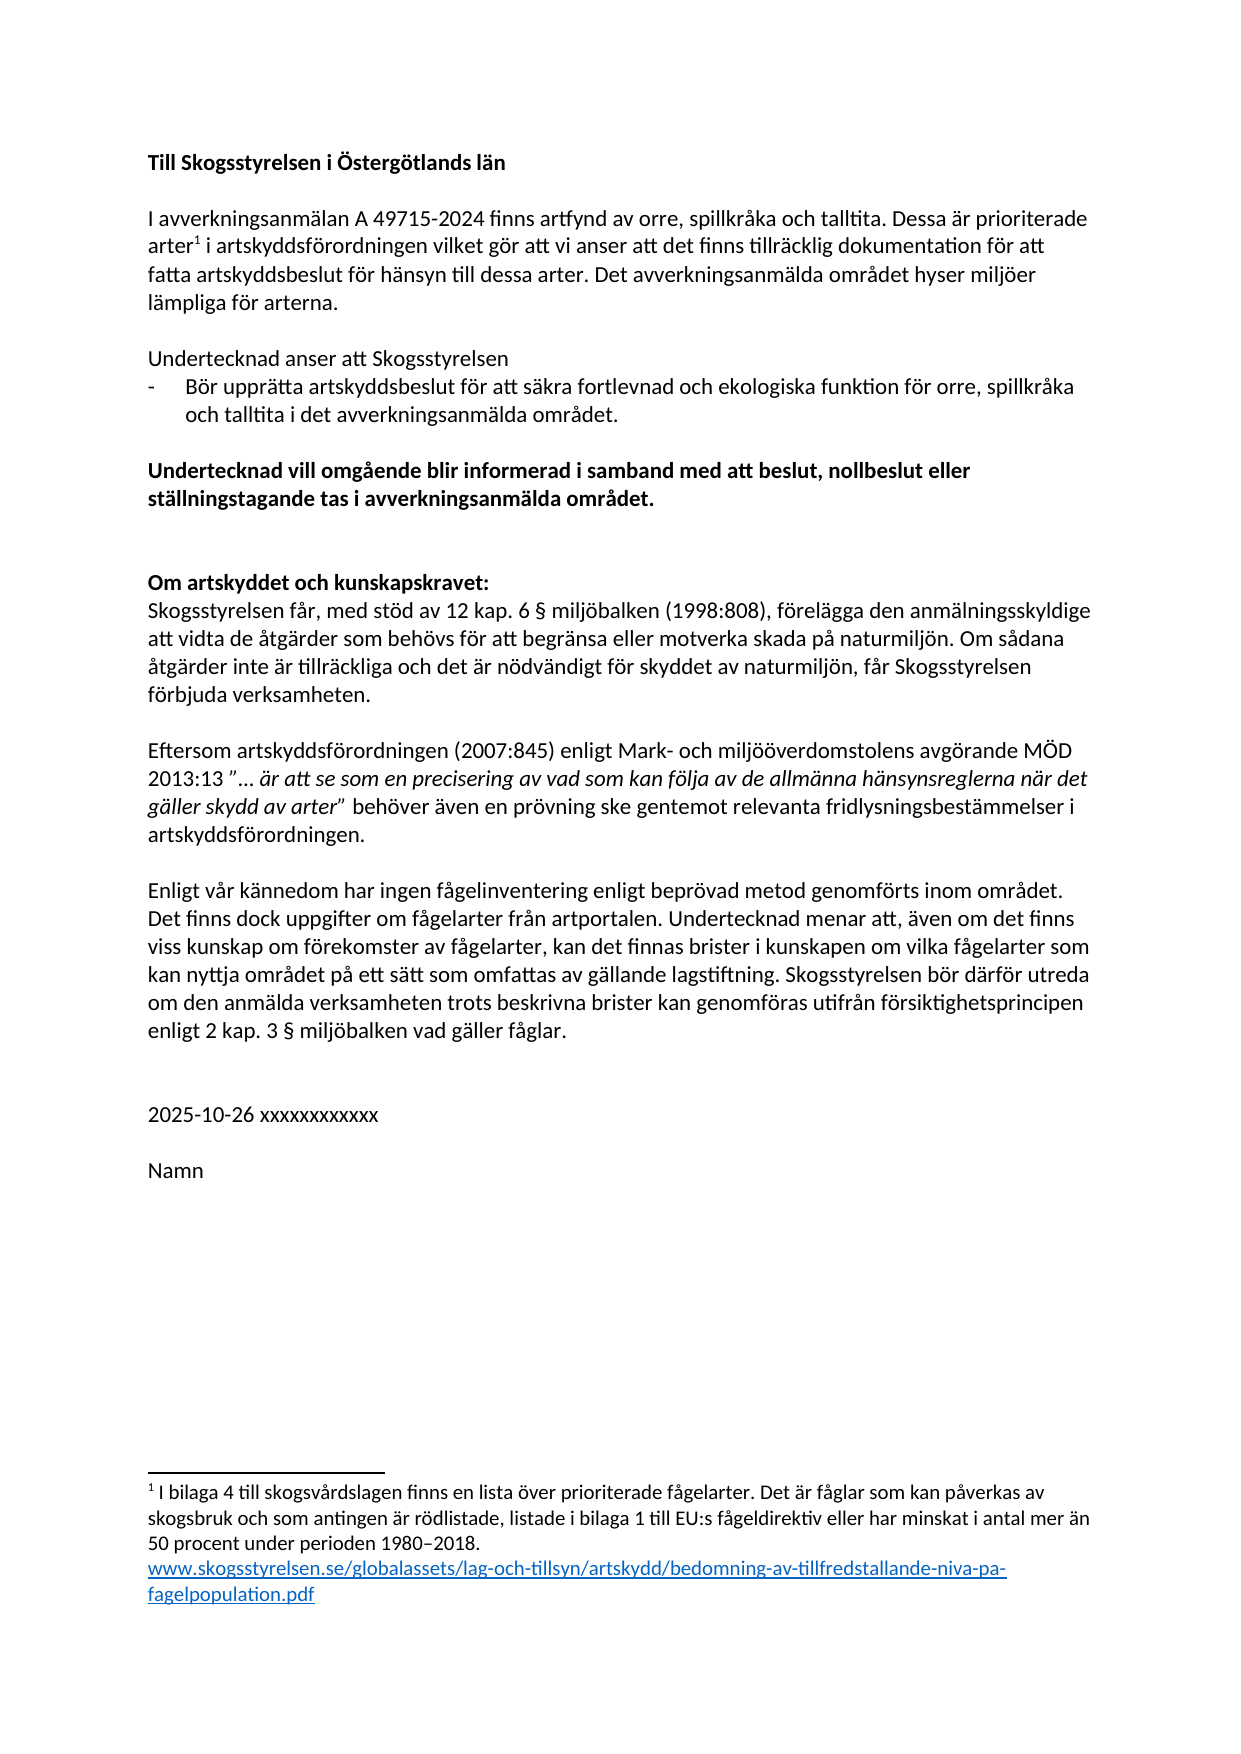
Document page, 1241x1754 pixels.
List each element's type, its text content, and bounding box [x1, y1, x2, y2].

text Undertecknad vill omgående blir informerad i samband med att beslut, nollbeslut eller ställningstagande tas i avverkningsanmälda området. [148, 456, 1093, 512]
text Undertecknad anser att Skogsstyrelsen [148, 344, 1093, 372]
list Bör upprätta artskyddsbeslut för att säkra fortlevnad och ekologiska funktion för orre, spillkråka och talltita i det avverkningsanmälda området. [148, 372, 1093, 428]
text 2025-10-26 xxxxxxxxxxxx [148, 1100, 1093, 1128]
text Enligt vår kännedom har ingen fågelinventering enligt beprövad metod genomförts inom området. Det finns dock uppgifter om fågelarter från artportalen. Undertecknad menar att, även om det finns viss kunskap om förekomster av fågelarter, kan det finnas brister i kunskapen om vilka fågelarter som kan nyttja området på ett sätt som omfattas av gällande lagstiftning. Skogsstyrelsen bör därför utreda om den anmälda verksamheten trots beskrivna brister kan genomföras utifrån försiktighetsprincipen enligt 2 kap. 3 § miljöbalken vad gäller fåglar. [148, 876, 1093, 1044]
text Namn [148, 1156, 1093, 1184]
text Om artskyddet och kunskapskravet: [148, 568, 1093, 596]
text Eftersom artskyddsförordningen (2007:845) enligt Mark- och miljööverdomstolens avgörande MÖD 2013:13 ”… är att se som en precisering av vad som kan följa av de allmänna hänsynsreglerna när det [148, 736, 1093, 792]
text Skogsstyrelsen får, med stöd av 12 kap. 6 § miljöbalken (1998:808), förelägga den anmälningsskyldige att vidta de åtgärder som behövs för att begränsa eller motverka skada på naturmiljön. Om sådana åtgärder inte är tillräckliga och det är nödvändigt för skyddet av naturmiljön, får Skogsstyrelsen förbjuda verksamheten. [148, 596, 1093, 708]
text I avverkningsanmälan A 49715-2024 finns artfynd av orre, spillkråka och talltita. Dessa är prioriterade arter i artskyddsförordningen vilket gör att vi anser att det finns tillräcklig dokumentation för att fatta artskyddsbeslut för hänsyn till dessa arter. Det avverkningsanmälda området hyser miljöer lämpliga för arterna. [148, 204, 1093, 316]
text Till Skogsstyrelsen i Östergötlands län [148, 148, 1093, 176]
text gäller skydd av arter” behöver även en prövning ske gentemot relevanta fridlysningsbestämmelser i artskyddsförordningen. [148, 792, 1093, 848]
